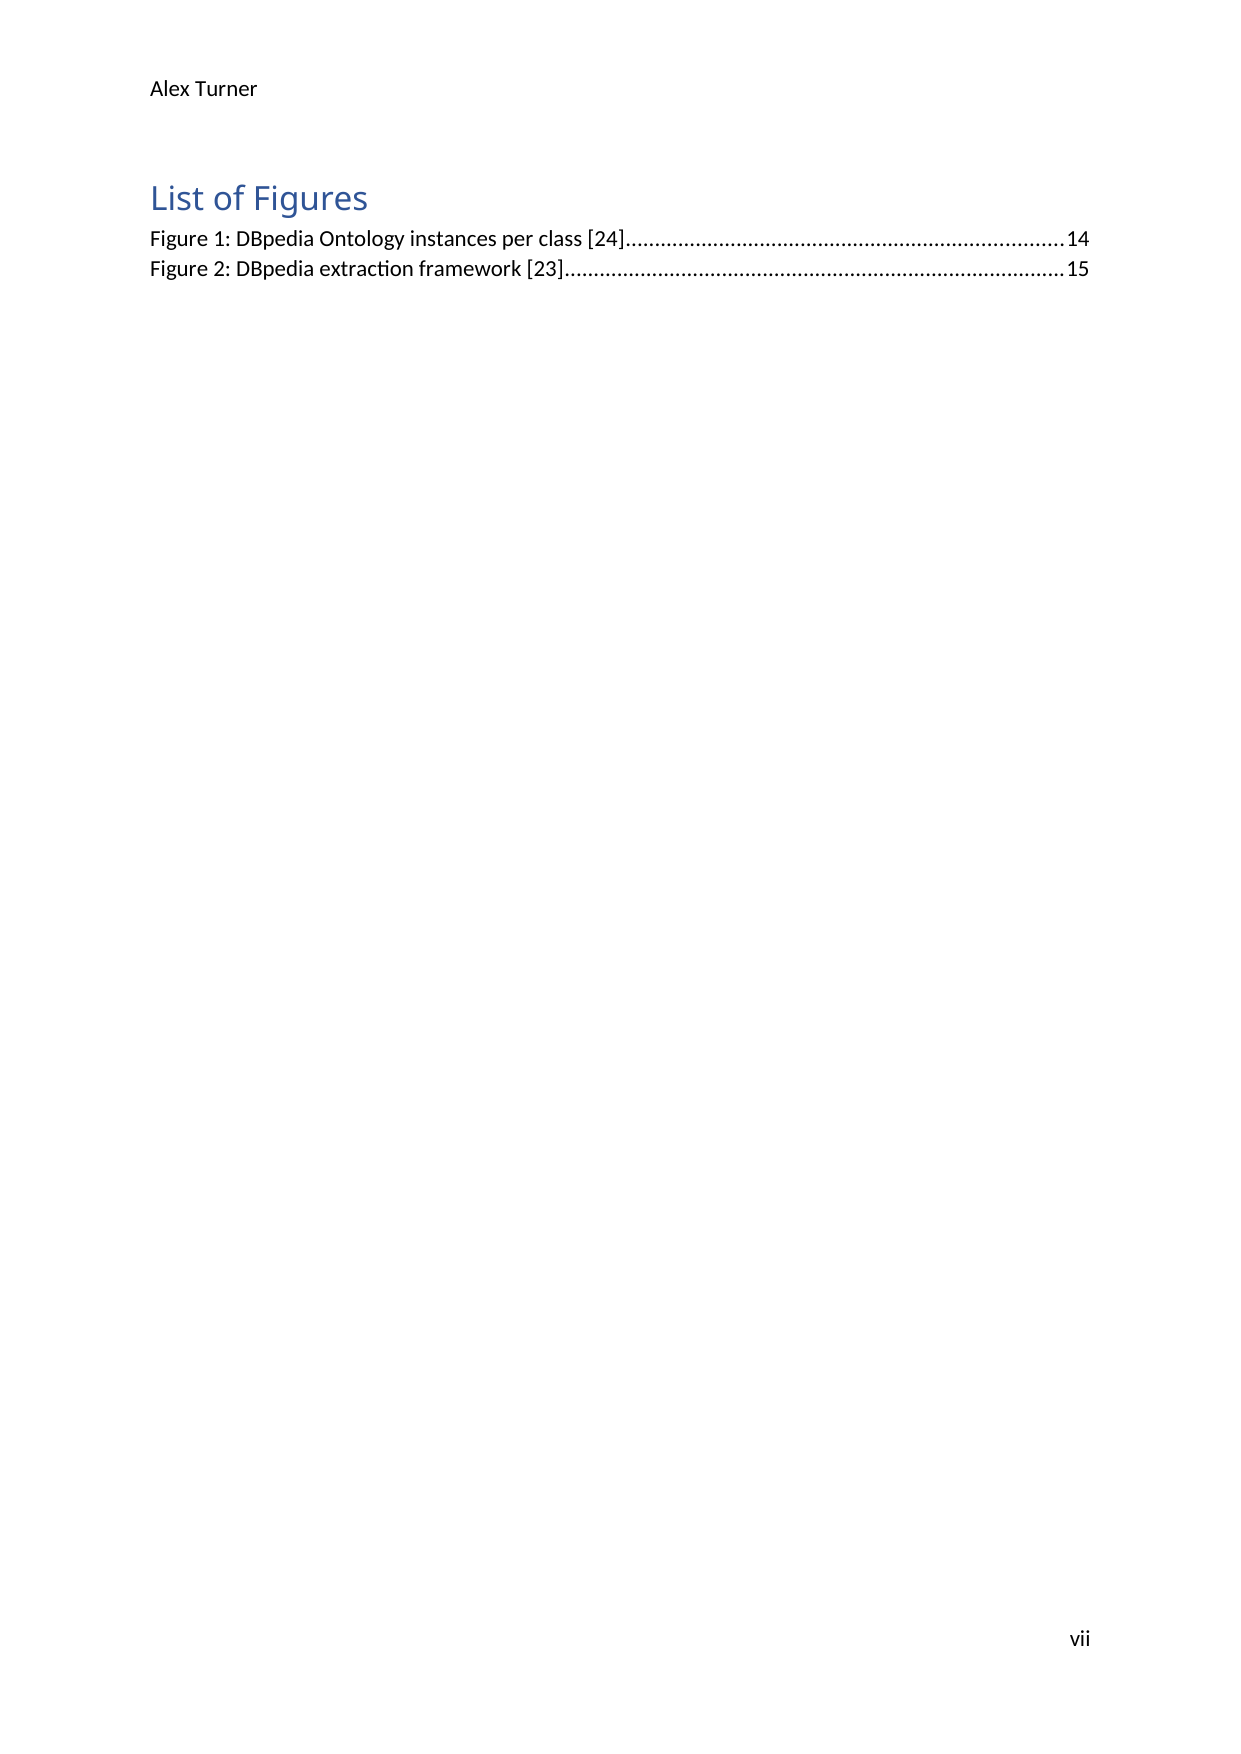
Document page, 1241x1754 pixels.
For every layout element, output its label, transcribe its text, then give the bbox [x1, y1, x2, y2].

text Figure 1: DBpedia Ontology instances per class [24] 14 [150, 224, 1090, 252]
text Figure 2: DBpedia extraction framework [23] 15 [150, 254, 1090, 282]
subtitle List of Figures [150, 175, 1090, 220]
